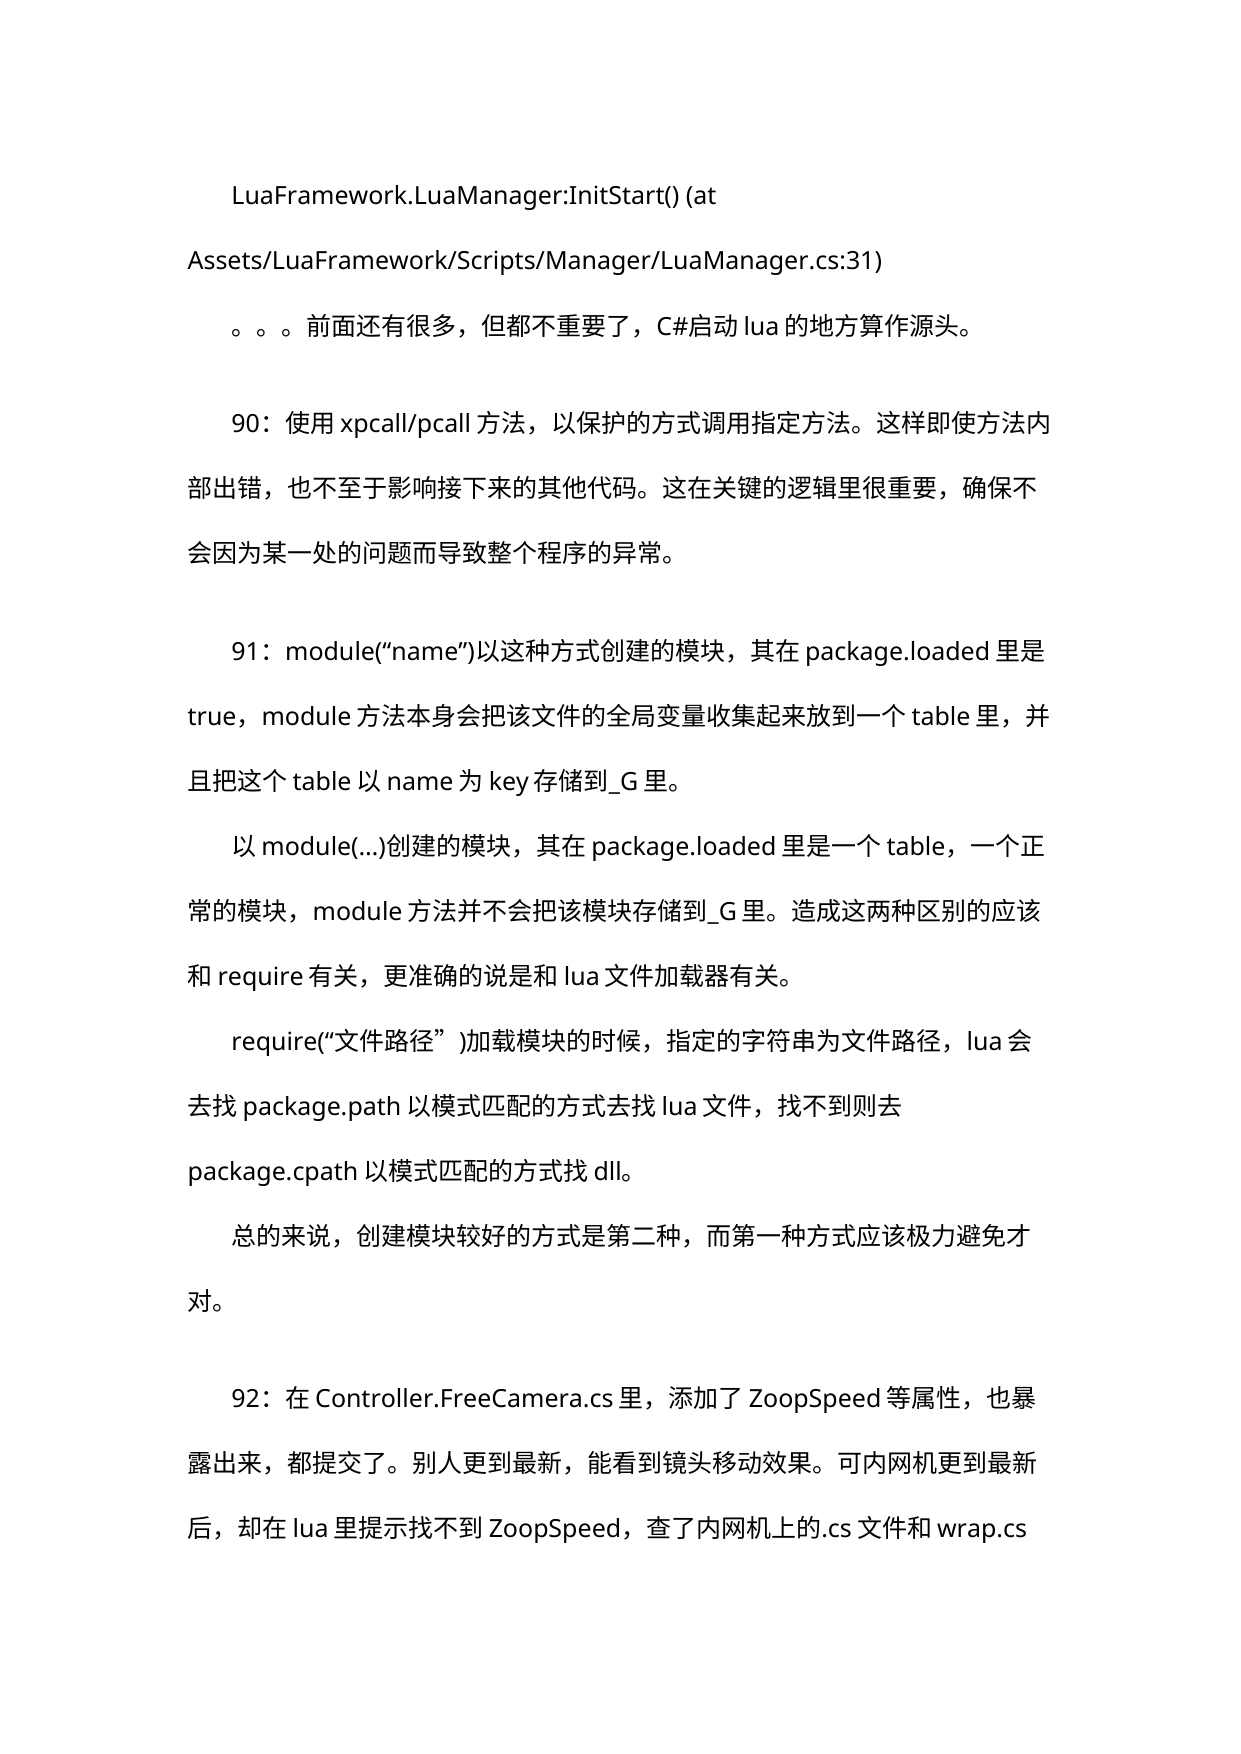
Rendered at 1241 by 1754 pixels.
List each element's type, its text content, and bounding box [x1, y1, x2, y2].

text 。。。前面还有很多，但都不重要了，C#启动lua的地方算作源头。 [187, 292, 1053, 357]
text LuaFramework.LuaManager:InitStart() (at Assets/LuaFramework/Scripts/Manager/LuaManager.cs:31) [187, 162, 1053, 292]
text 总的来说，创建模块较好的方式是第二种，而第一种方式应该极力避免才对。 [187, 1202, 1053, 1332]
text 90：使用xpcall/pcall方法，以保护的方式调用指定方法。这样即使方法内部出错，也不至于影响接下来的其他代码。这在关键的逻辑里很重要，确保不会因为某一处的问题而导致整个程序的异常。 [187, 389, 1053, 584]
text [187, 1364, 1053, 1559]
text require(“文件路径”)加载模块的时候，指定的字符串为文件路径，lua会去找package.path以模式匹配的方式去找lua文件，找不到则去package.cpath以模式匹配的方式找dll。 [187, 1007, 1053, 1202]
text 91：module(“name”)以这种方式创建的模块，其在package.loaded里是true，module方法本身会把该文件的全局变量收集起来放到一个table里，并且把这个table以name为key存储到_G里。 [187, 617, 1053, 812]
text 以module(…)创建的模块，其在package.loaded里是一个table，一个正常的模块，module方法并不会把该模块存储到_G里。造成这两种区别的应该和require有关，更准确的说是和lua文件加载器有关。 [187, 812, 1053, 1007]
